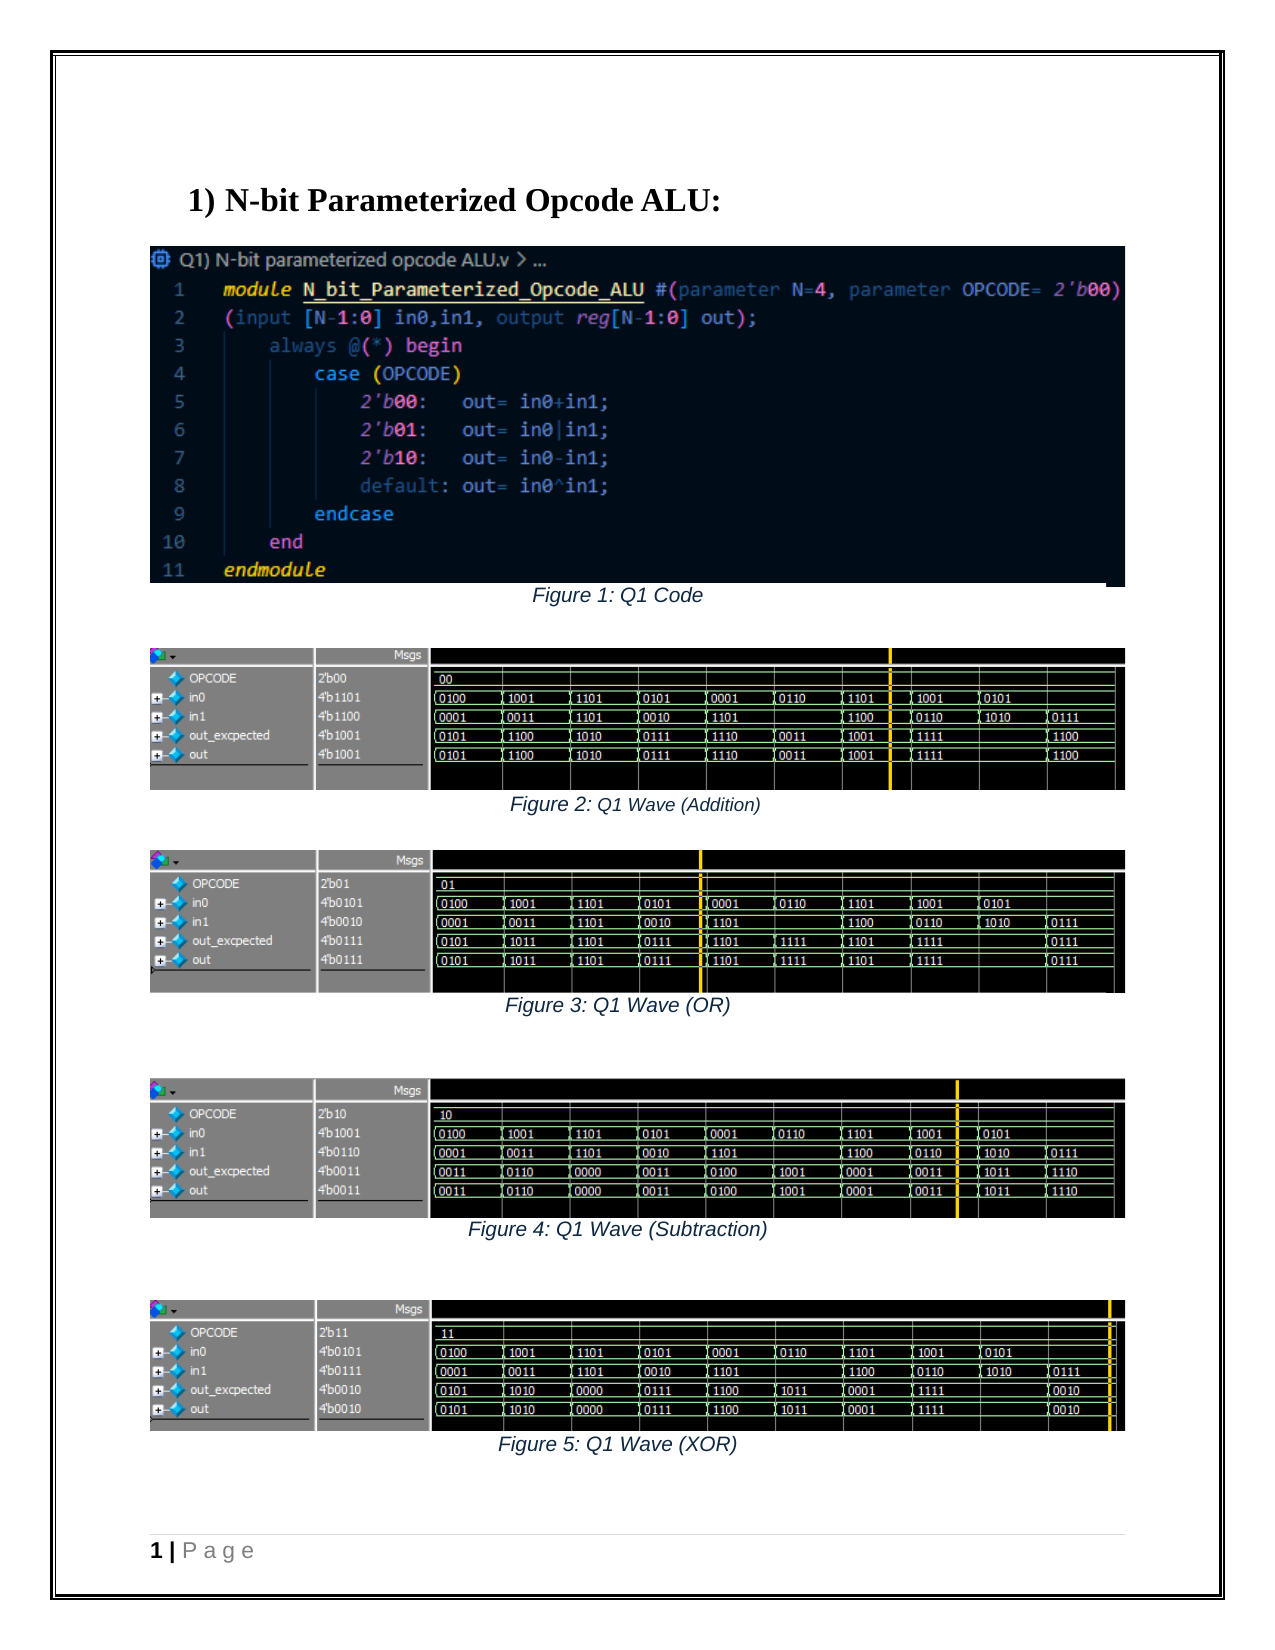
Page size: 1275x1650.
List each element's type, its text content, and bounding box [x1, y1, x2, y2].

picture [150, 1078, 1125, 1218]
picture [150, 1300, 1125, 1431]
picture [150, 850, 1125, 993]
picture [150, 648, 1125, 790]
list N-bit Parameterized Opcode ALU: [187, 180, 1125, 218]
picture [150, 246, 1125, 587]
